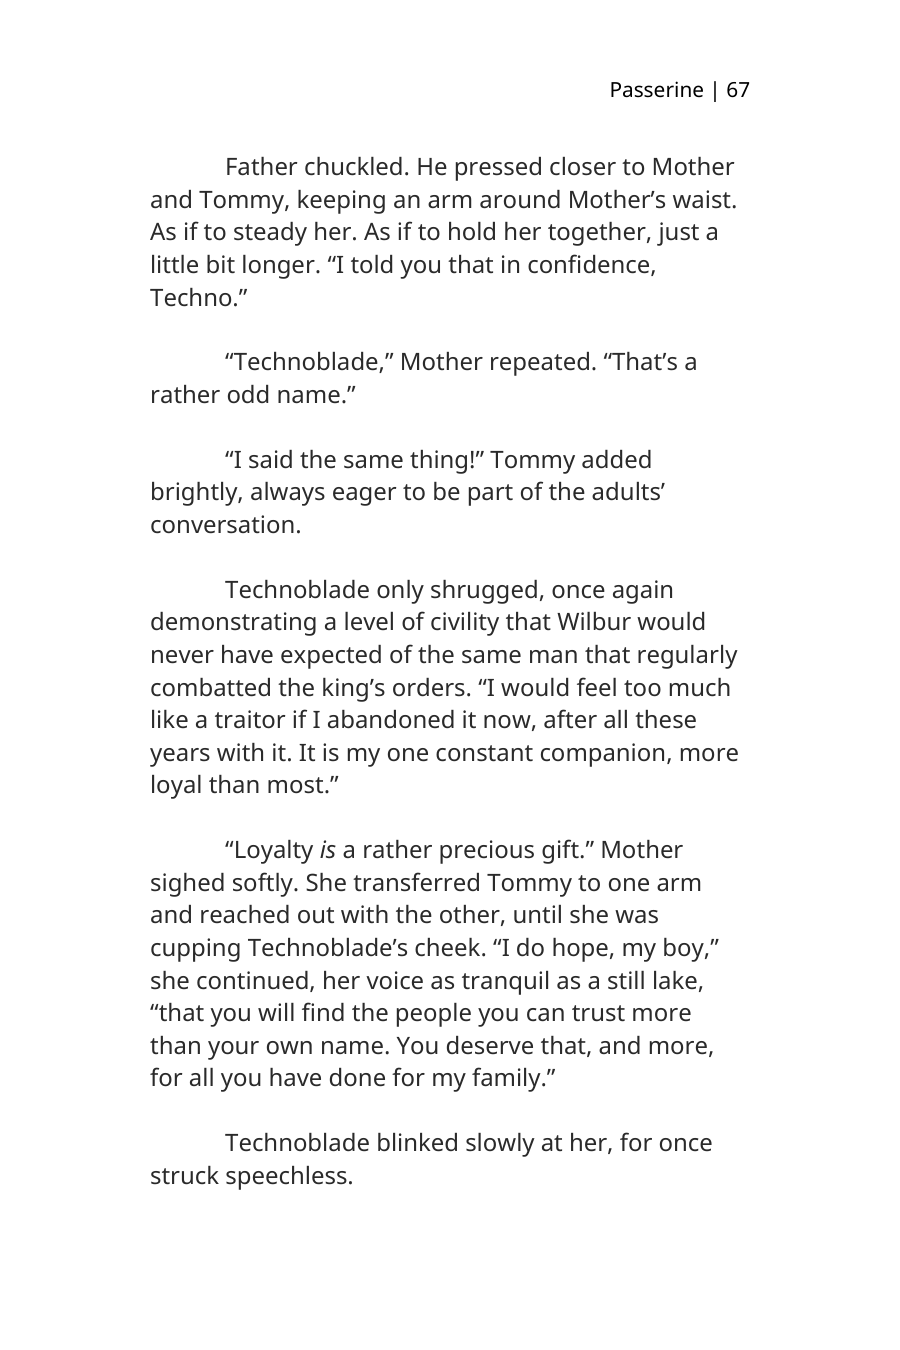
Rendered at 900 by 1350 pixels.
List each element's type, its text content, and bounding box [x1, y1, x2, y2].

text Technoblade blinked slowly at her, for once struck speechless. [150, 1126, 750, 1191]
text “I said the same thing!” Tommy added brightly, always eager to be part of the adults’ conversation. [150, 443, 750, 540]
text “Technoblade,” Mother repeated. “That’s a rather odd name.” [150, 345, 750, 410]
text Technoblade only shrugged, once again demonstrating a level of civility that Wilbur would never have expected of the same man that regularly combatted the king’s orders. “I would feel too much like a traitor if I abandoned it now, after all these years with it. It is my one constant companion, more loyal than most.” [150, 573, 750, 801]
text Father chuckled. He pressed closer to Mother and Tommy, keeping an arm around Mother’s waist. As if to steady her. As if to hold her together, just a little bit longer. “I told you that in confidence, Techno.” [150, 150, 750, 313]
text “Loyalty is a rather precious gift.” Mother sighed softly. She transferred Tommy to one arm and reached out with the other, until she was cupping Technoblade’s cheek. “I do hope, my boy,” she continued, her voice as tranquil as a still lake, “that you will find the people you can trust more than your own name. You deserve that, and more, for all you have done for my family.” [150, 833, 750, 1094]
